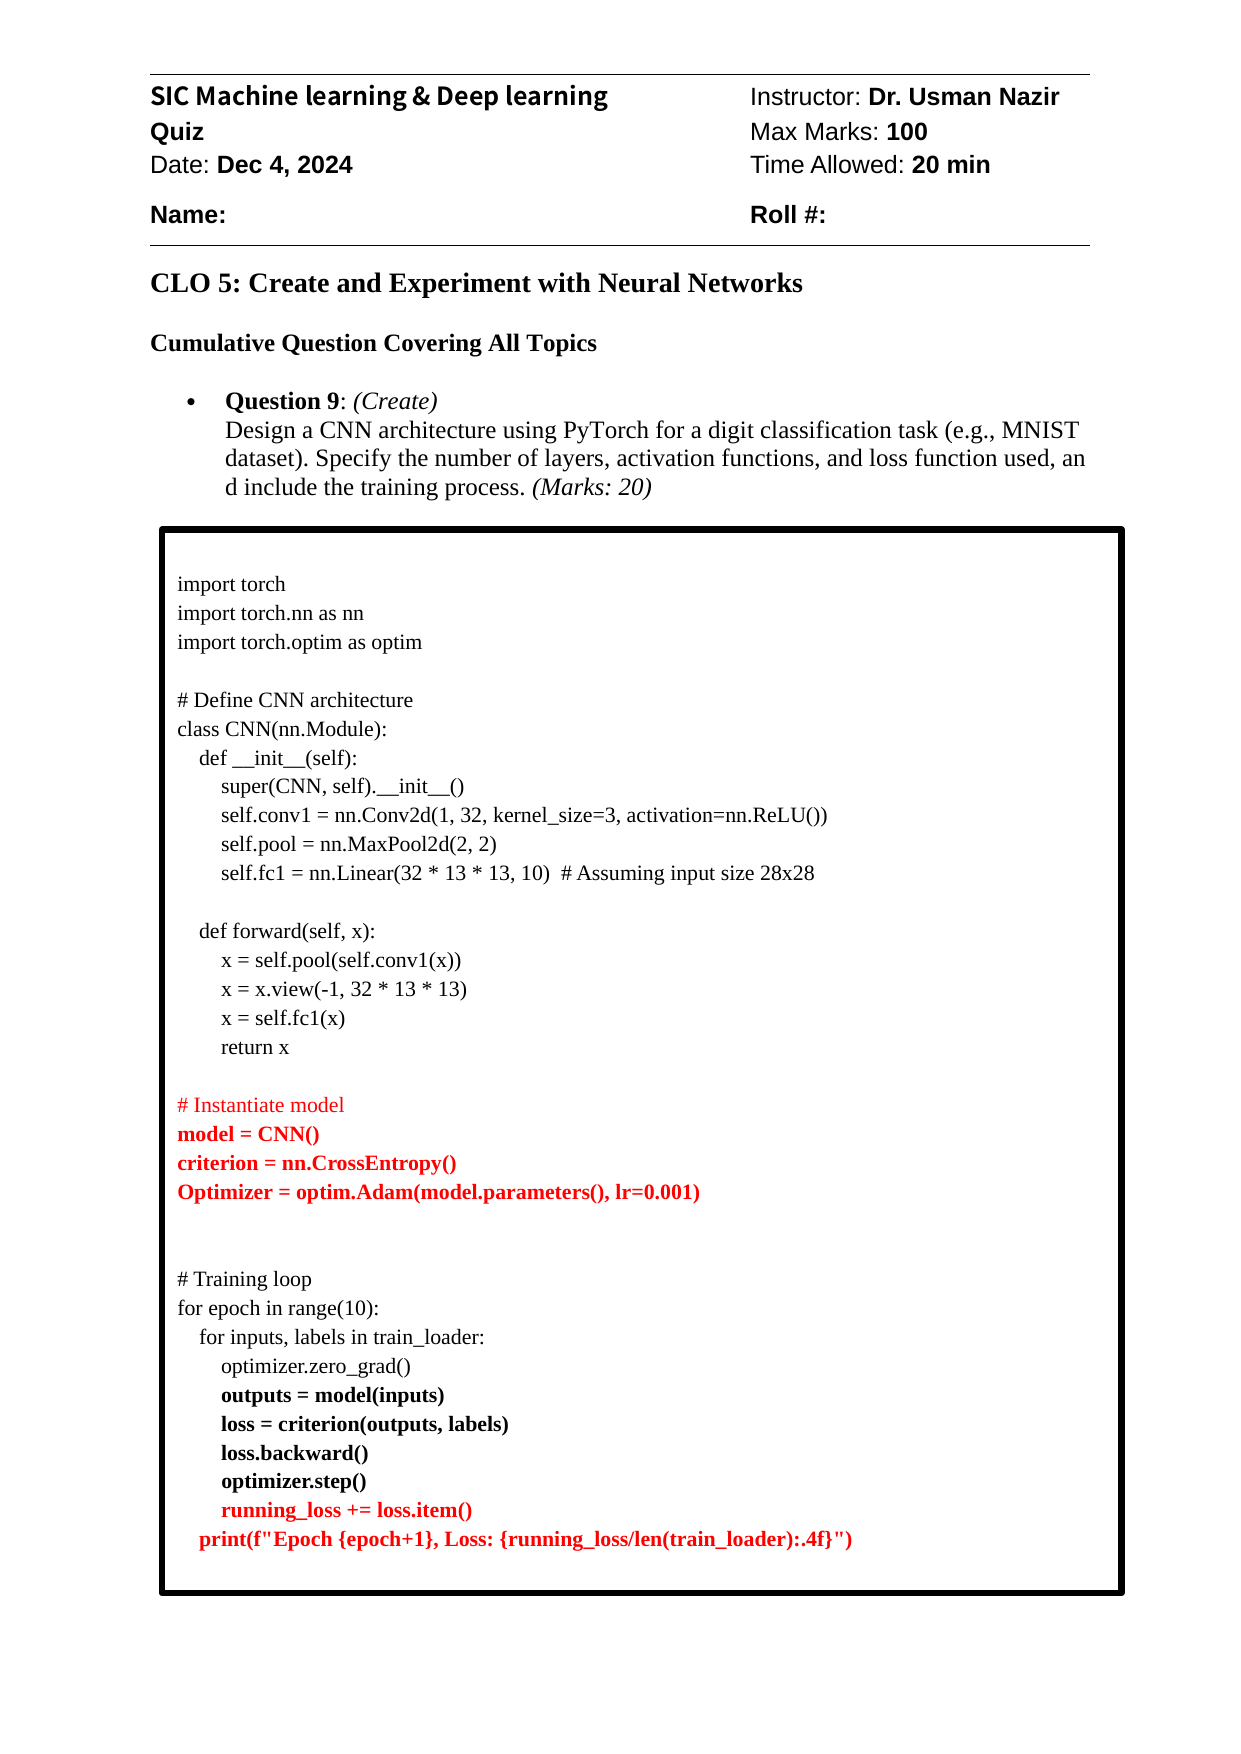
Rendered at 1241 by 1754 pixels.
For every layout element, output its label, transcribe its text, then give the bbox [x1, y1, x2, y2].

text CLO 5: Create and Experiment with Neural Networks [150, 266, 1090, 299]
list Question 9: (Create) Design a CNN architecture using PyTorch for a digit classification task (e.g., MNIST dataset). Specify the number of layers, activation functions, and loss function used, and include the training process. (Marks: 20) [187, 386, 1090, 501]
text Cumulative Question Covering All Topics [150, 328, 1090, 357]
